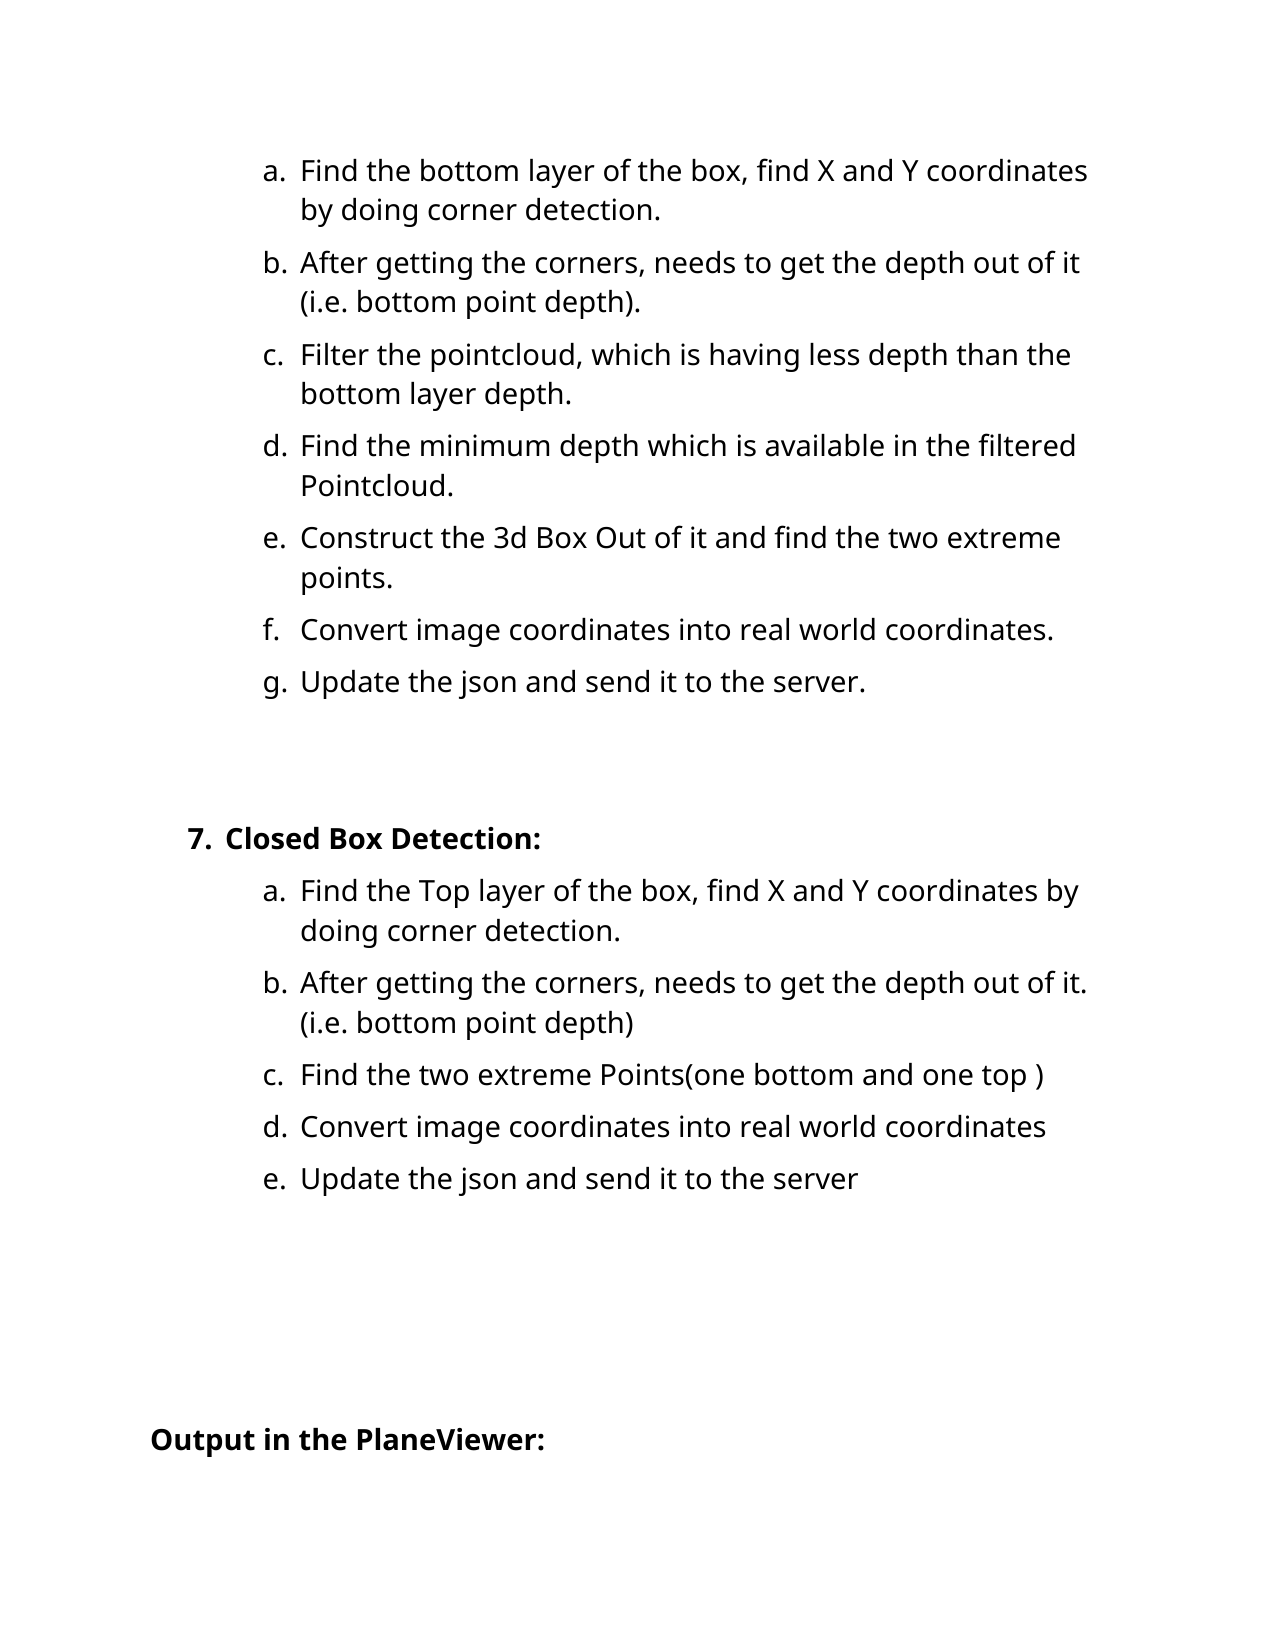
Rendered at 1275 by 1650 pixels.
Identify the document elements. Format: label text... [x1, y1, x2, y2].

list Convert image coordinates into real world coordinates. [262, 609, 1125, 649]
text Output in the PlaneViewer: [150, 1419, 1125, 1459]
list Update the json and send it to the server [262, 1158, 1125, 1198]
list Convert image coordinates into real world coordinates [262, 1106, 1125, 1146]
list Update the json and send it to the server. [262, 662, 1125, 701]
list Find the Top layer of the box, find X and Y coordinates by doing corner detection. [262, 870, 1125, 950]
list Closed Box Detection: [187, 818, 1125, 858]
list Find the bottom layer of the box, find X and Y coordinates by doing corner detection. [262, 150, 1125, 229]
list Construct the 3d Box Out of it and find the two extreme points. [262, 517, 1125, 597]
list After getting the corners, needs to get the depth out of it.(i.e. bottom point depth) [262, 962, 1125, 1042]
list Filter the pointcloud, which is having less depth than the bottom layer depth. [262, 334, 1125, 413]
list Find the two extreme Points(one bottom and one top ) [262, 1054, 1125, 1094]
list After getting the corners, needs to get the depth out of it (i.e. bottom point depth). [262, 242, 1125, 321]
list Find the minimum depth which is available in the filtered Pointcloud. [262, 426, 1125, 505]
